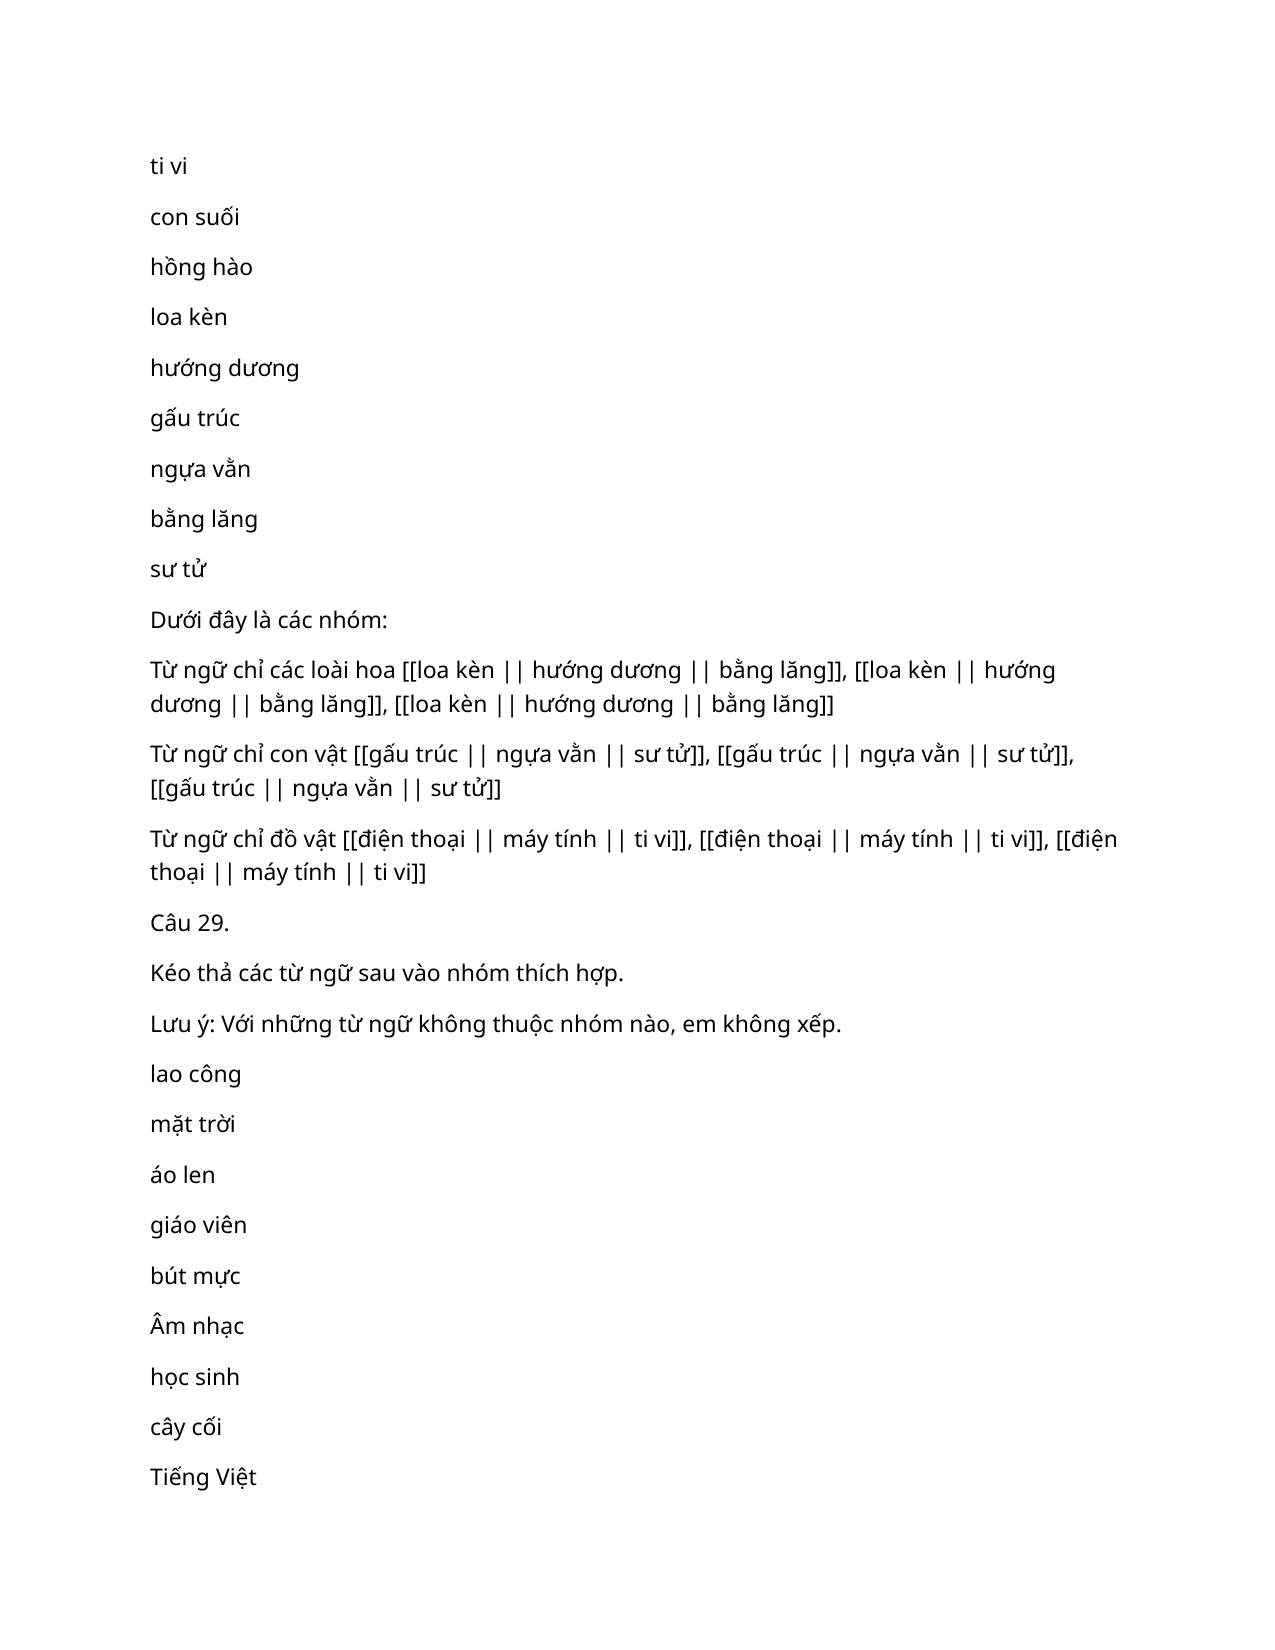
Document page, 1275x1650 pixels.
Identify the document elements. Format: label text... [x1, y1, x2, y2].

text Từ ngữ chỉ các loài hoa [[loa kèn || hướng dương || bằng lăng]], [[loa kèn || hướng dương || bằng lăng]], [[loa kèn || hướng dương || bằng lăng]] [150, 654, 1125, 719]
text gấu trúc [150, 402, 1125, 433]
text loa kèn [150, 301, 1125, 332]
text học sinh [150, 1360, 1125, 1392]
text Câu 29. [150, 907, 1125, 938]
text hồng hào [150, 251, 1125, 282]
text hướng dương [150, 352, 1125, 383]
text cây cối [150, 1411, 1125, 1442]
text con suối [150, 200, 1125, 232]
text Âm nhạc [150, 1310, 1125, 1341]
text Kéo thả các từ ngữ sau vào nhóm thích hợp. [150, 957, 1125, 988]
text bằng lăng [150, 503, 1125, 534]
text sư tử [150, 553, 1125, 584]
text Dưới đây là các nhóm: [150, 604, 1125, 635]
text ngựa vằn [150, 452, 1125, 484]
text lao công [150, 1058, 1125, 1089]
text áo len [150, 1159, 1125, 1190]
text Lưu ý: Với những từ ngữ không thuộc nhóm nào, em không xếp. [150, 1007, 1125, 1039]
text ti vi [150, 150, 1125, 181]
text bút mực [150, 1259, 1125, 1291]
text giáo viên [150, 1209, 1125, 1240]
text Từ ngữ chỉ con vật [[gấu trúc || ngựa vằn || sư tử]], [[gấu trúc || ngựa vằn || sư tử]], [[gấu trúc || ngựa vằn || sư tử]] [150, 738, 1125, 803]
text mặt trời [150, 1108, 1125, 1139]
text Từ ngữ chỉ đồ vật [[điện thoại || máy tính || ti vi]], [[điện thoại || máy tính || ti vi]], [[điện thoại || máy tính || ti vi]] [150, 822, 1125, 887]
text Tiếng Việt [150, 1461, 1125, 1492]
